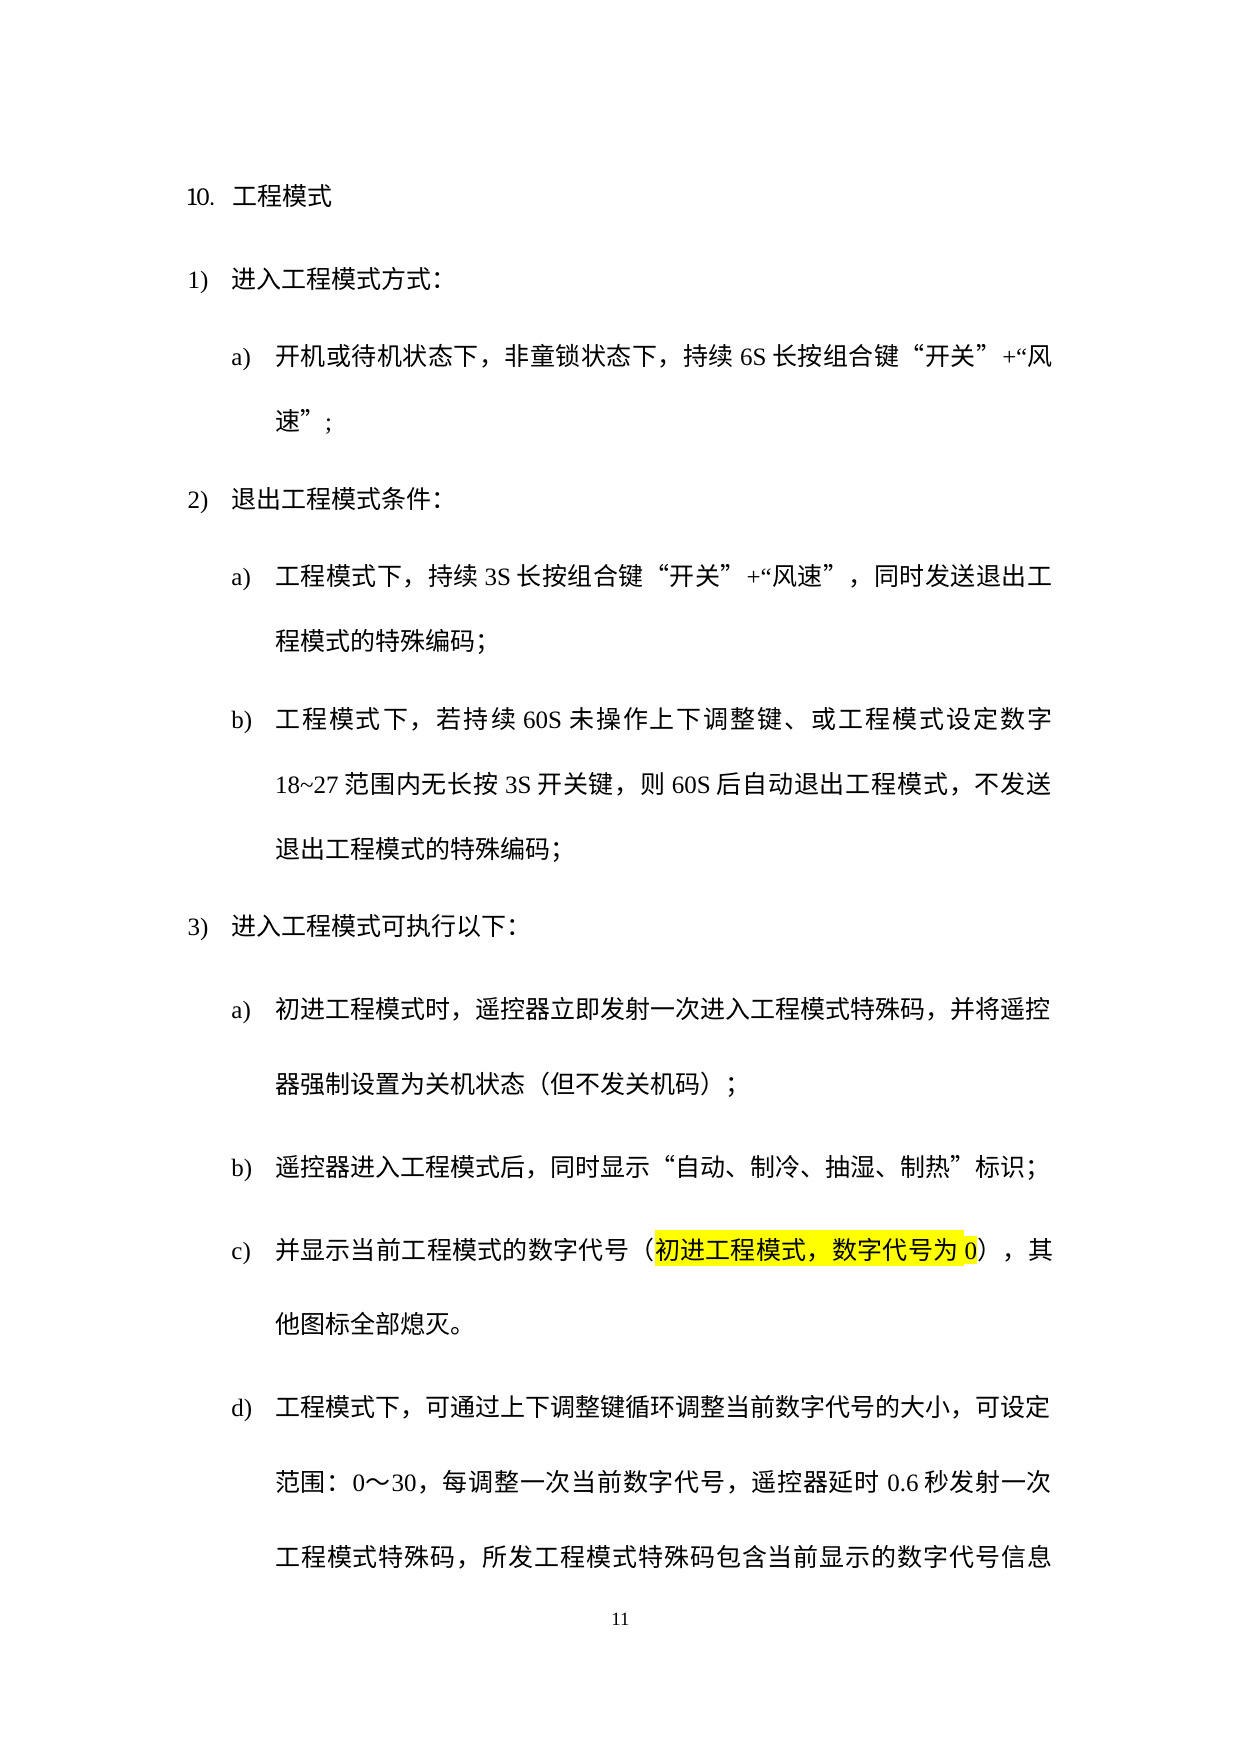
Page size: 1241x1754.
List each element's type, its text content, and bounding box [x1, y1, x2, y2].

list 进入工程模式可执行以下： [187, 892, 1053, 957]
list 初进工程模式时，遥控器立即发射一次进入工程模式特殊码，并将遥控器强制设置为关机状态（但不发关机码）； [231, 975, 1053, 1115]
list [231, 1373, 1053, 1588]
subtitle 工程模式 [187, 162, 1053, 227]
list 遥控器进入工程模式后，同时显示“自动、制冷、抽湿、制热”标识； [231, 1133, 1053, 1198]
list 开机或待机状态下，非童锁状态下，持续6S长按组合键“开关”+“风速”; [231, 322, 1053, 452]
list 工程模式下，若持续60S未操作上下调整键、或工程模式设定数字18~27范围内无长按3S开关键，则60S后自动退出工程模式，不发送退出工程模式的特殊编码； [231, 685, 1053, 880]
list 进入工程模式方式： [187, 245, 1053, 310]
list 工程模式下，持续3S长按组合键“开关”+“风速”，同时发送退出工程模式的特殊编码； [231, 542, 1053, 672]
list 并显示当前工程模式的数字代号（初进工程模式，数字代号为 0），其他图标全部熄灭。 [231, 1216, 1053, 1356]
list 退出工程模式条件： [187, 465, 1053, 530]
